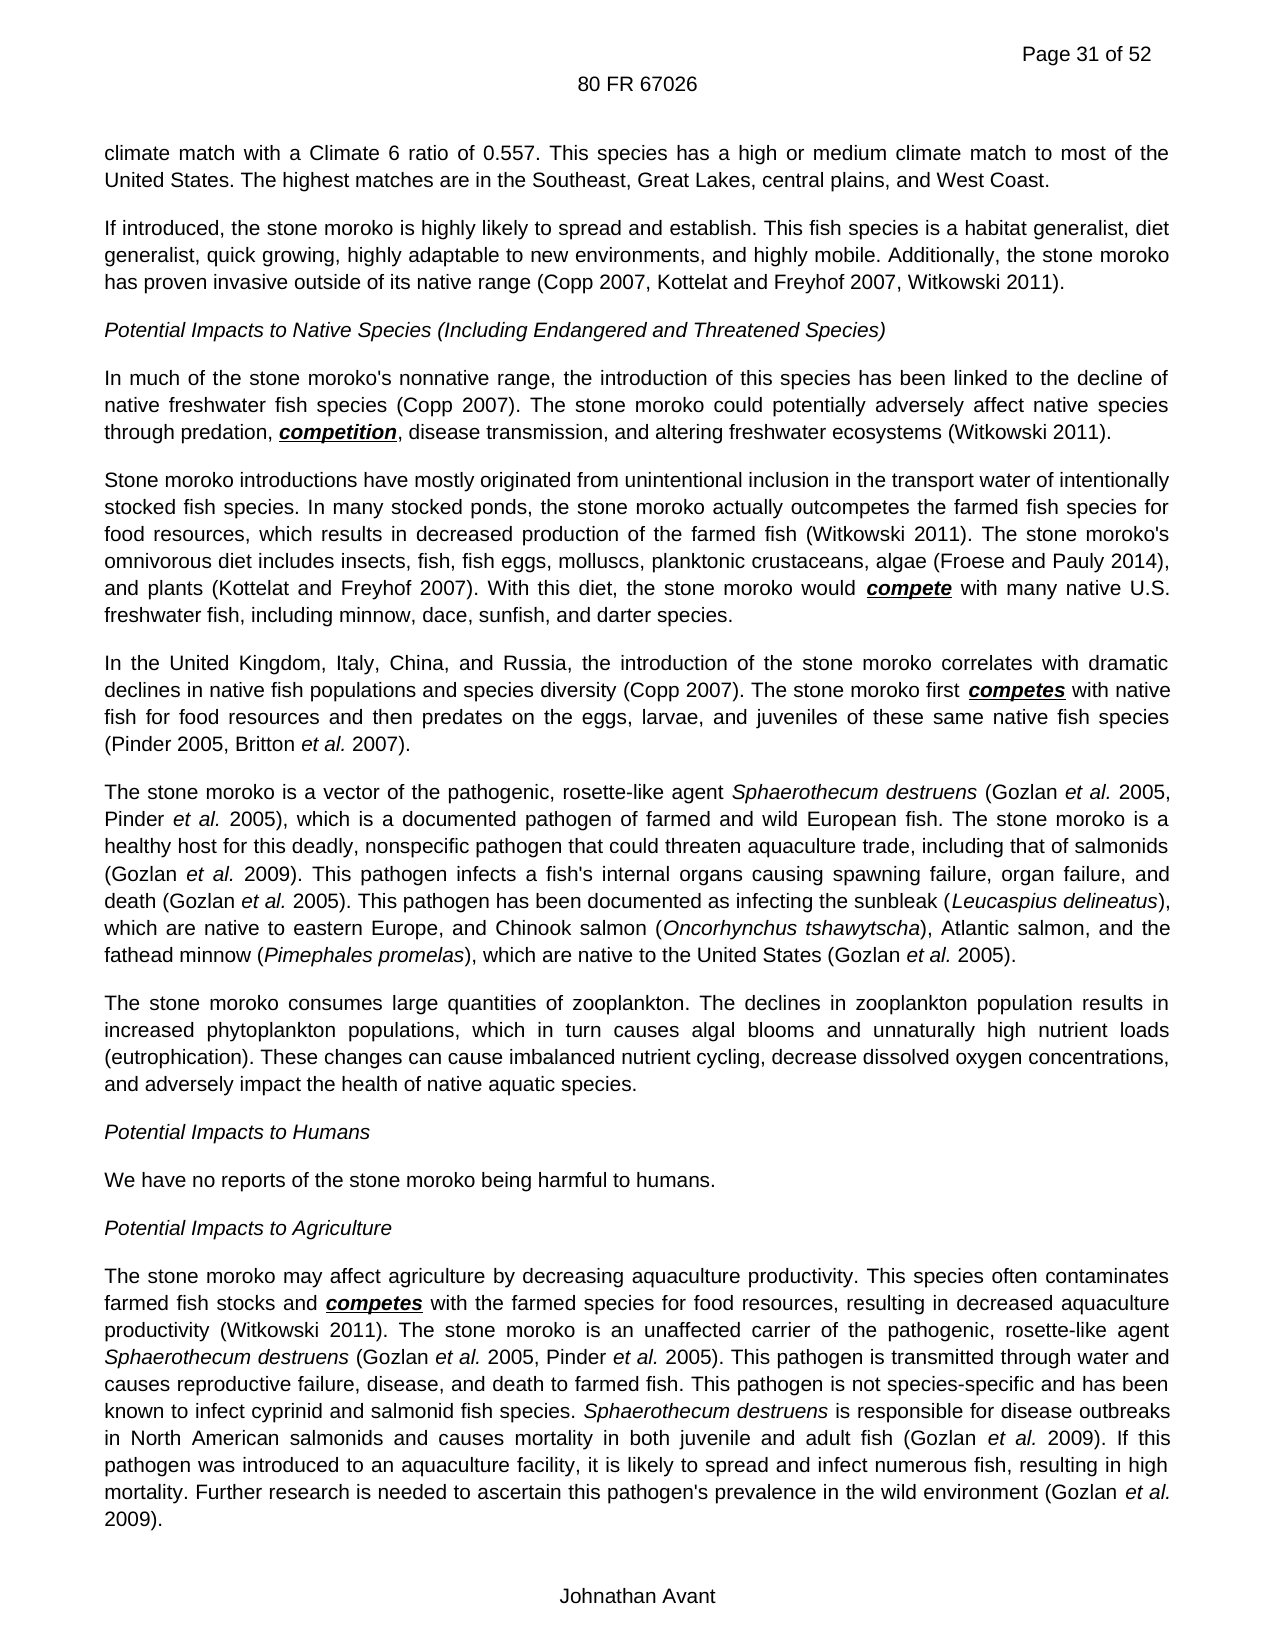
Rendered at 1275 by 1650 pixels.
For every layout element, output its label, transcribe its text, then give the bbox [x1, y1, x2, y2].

text Potential Impacts to Agriculture [104, 1212, 1171, 1239]
text The stone moroko may affect agriculture by decreasing aquaculture productivity. This species often contaminates farmed fish stocks and competes with the farmed species for food resources, resulting in decreased aquaculture productivity (Witkowski 2011). The stone moroko is an unaffected carrier of the pathogenic, rosette-like agent Sphaerothecum destruens (Gozlan et al. 2005, Pinder et al. 2005). This pathogen is transmitted through water and causes reproductive failure, disease, and death to farmed fish. This pathogen is not species-specific and has been known to infect cyprinid and salmonid fish species. Sphaerothecum destruens is responsible for disease outbreaks in North American salmonids and causes mortality in both juvenile and adult fish (Gozlan et al. 2009). If this pathogen was introduced to an aquaculture facility, it is likely to spread and infect numerous fish, resulting in high mortality. Further research is needed to ascertain this pathogen's prevalence in the wild environment (Gozlan et al. 2009). [104, 1260, 1171, 1531]
text Potential Impacts to Humans [104, 1117, 1171, 1144]
text In the United Kingdom, Italy, China, and Russia, the introduction of the stone moroko correlates with dramatic declines in native fish populations and species diversity (Copp 2007). The stone moroko first competes with native fish for food resources and then predates on the eggs, larvae, and juveniles of these same native fish species (Pinder 2005, Britton et al. 2007). [104, 648, 1171, 756]
text Potential Impacts to Native Species (Including Endangered and Threatened Species) [104, 314, 1171, 342]
text We have no reports of the stone moroko being harmful to humans. [104, 1164, 1171, 1192]
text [104, 137, 1171, 192]
text The stone moroko consumes large quantities of zooplankton. The declines in zooplankton population results in increased phytoplankton populations, which in turn causes algal blooms and unnaturally high nutrient loads (eutrophication). These changes can cause imbalanced nutrient cycling, decrease dissolved oxygen concentrations, and adversely impact the health of native aquatic species. [104, 987, 1171, 1096]
text Stone moroko introductions have mostly originated from unintentional inclusion in the transport water of intentionally stocked fish species. In many stocked ponds, the stone moroko actually outcompetes the farmed fish species for food resources, which results in decreased production of the farmed fish (Witkowski 2011). The stone moroko's omnivorous diet includes insects, fish, fish eggs, molluscs, planktonic crustaceans, algae (Froese and Pauly 2014), and plants (Kottelat and Freyhof 2007). With this diet, the stone moroko would compete with many native U.S. freshwater fish, including minnow, dace, sunfish, and darter species. [104, 464, 1171, 627]
text The stone moroko is a vector of the pathogenic, rosette-like agent Sphaerothecum destruens (Gozlan et al. 2005, Pinder et al. 2005), which is a documented pathogen of farmed and wild European fish. The stone moroko is a healthy host for this deadly, nonspecific pathogen that could threaten aquaculture trade, including that of salmonids (Gozlan et al. 2009). This pathogen infects a fish's internal organs causing spawning failure, organ failure, and death (Gozlan et al. 2005). This pathogen has been documented as infecting the sunbleak (Leucaspius delineatus), which are native to eastern Europe, and Chinook salmon (Oncorhynchus tshawytscha), Atlantic salmon, and the fathead minnow (Pimephales promelas), which are native to the United States (Gozlan et al. 2005). [104, 777, 1171, 967]
text In much of the stone moroko's nonnative range, the introduction of this species has been linked to the decline of native freshwater fish species (Copp 2007). The stone moroko could potentially adversely affect native species through predation, competition, disease transmission, and altering freshwater ecosystems (Witkowski 2011). [104, 362, 1171, 444]
text If introduced, the stone moroko is highly likely to spread and establish. This fish species is a habitat generalist, diet generalist, quick growing, highly adaptable to new environments, and highly mobile. Additionally, the stone moroko has proven invasive outside of its native range (Copp 2007, Kottelat and Freyhof 2007, Witkowski 2011). [104, 212, 1171, 294]
